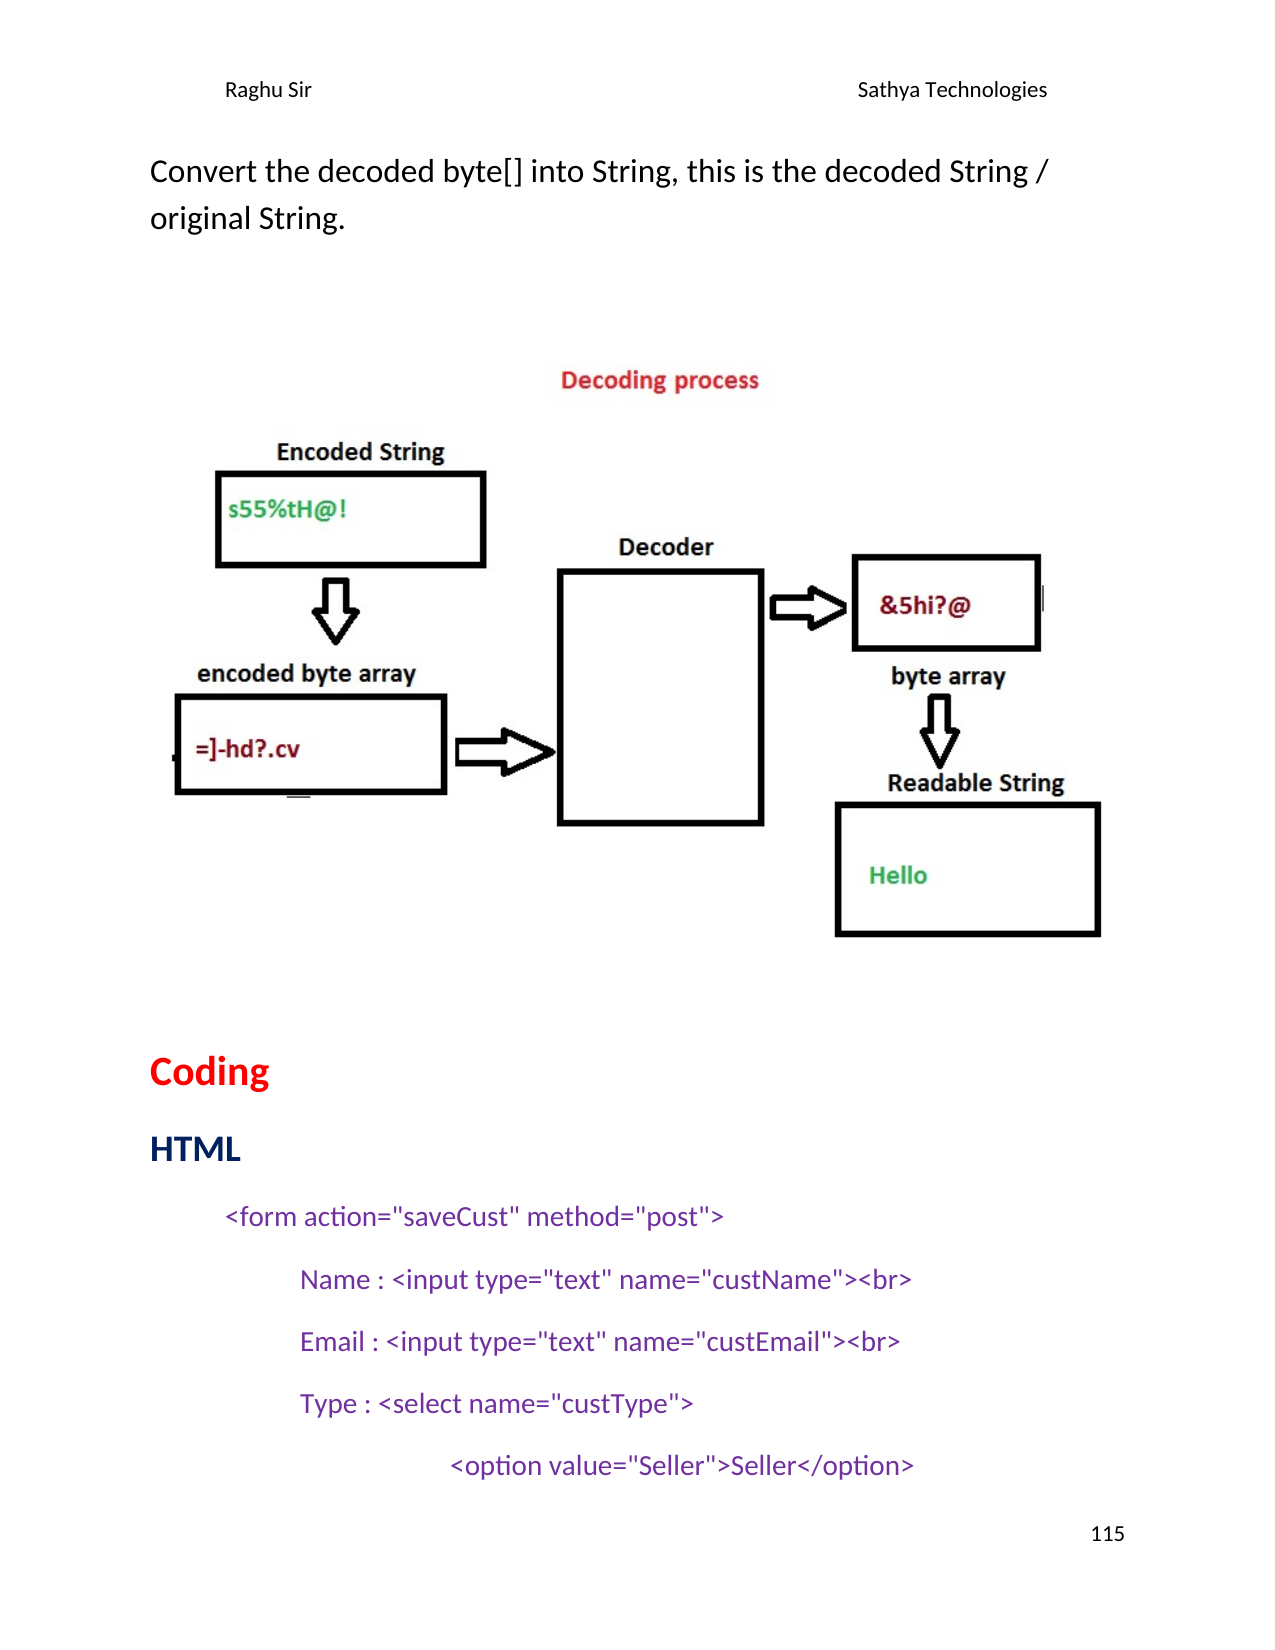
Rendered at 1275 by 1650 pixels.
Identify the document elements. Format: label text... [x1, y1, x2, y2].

text Email : <input type="text" name="custEmail"><br> [150, 1323, 1125, 1359]
text Type : <select name="custType"> [150, 1385, 1125, 1421]
picture [150, 343, 1125, 953]
text <form action="saveCust" method="post"> [150, 1198, 1125, 1234]
text Coding [150, 1045, 1125, 1096]
list Convert the decoded byte[] into String, this is the decoded String / original String. [150, 150, 1125, 237]
text HTML [150, 1124, 1125, 1170]
text Name : <input type="text" name="custName"><br> [150, 1261, 1125, 1297]
text <option value="Seller">Seller</option> [150, 1447, 1125, 1482]
